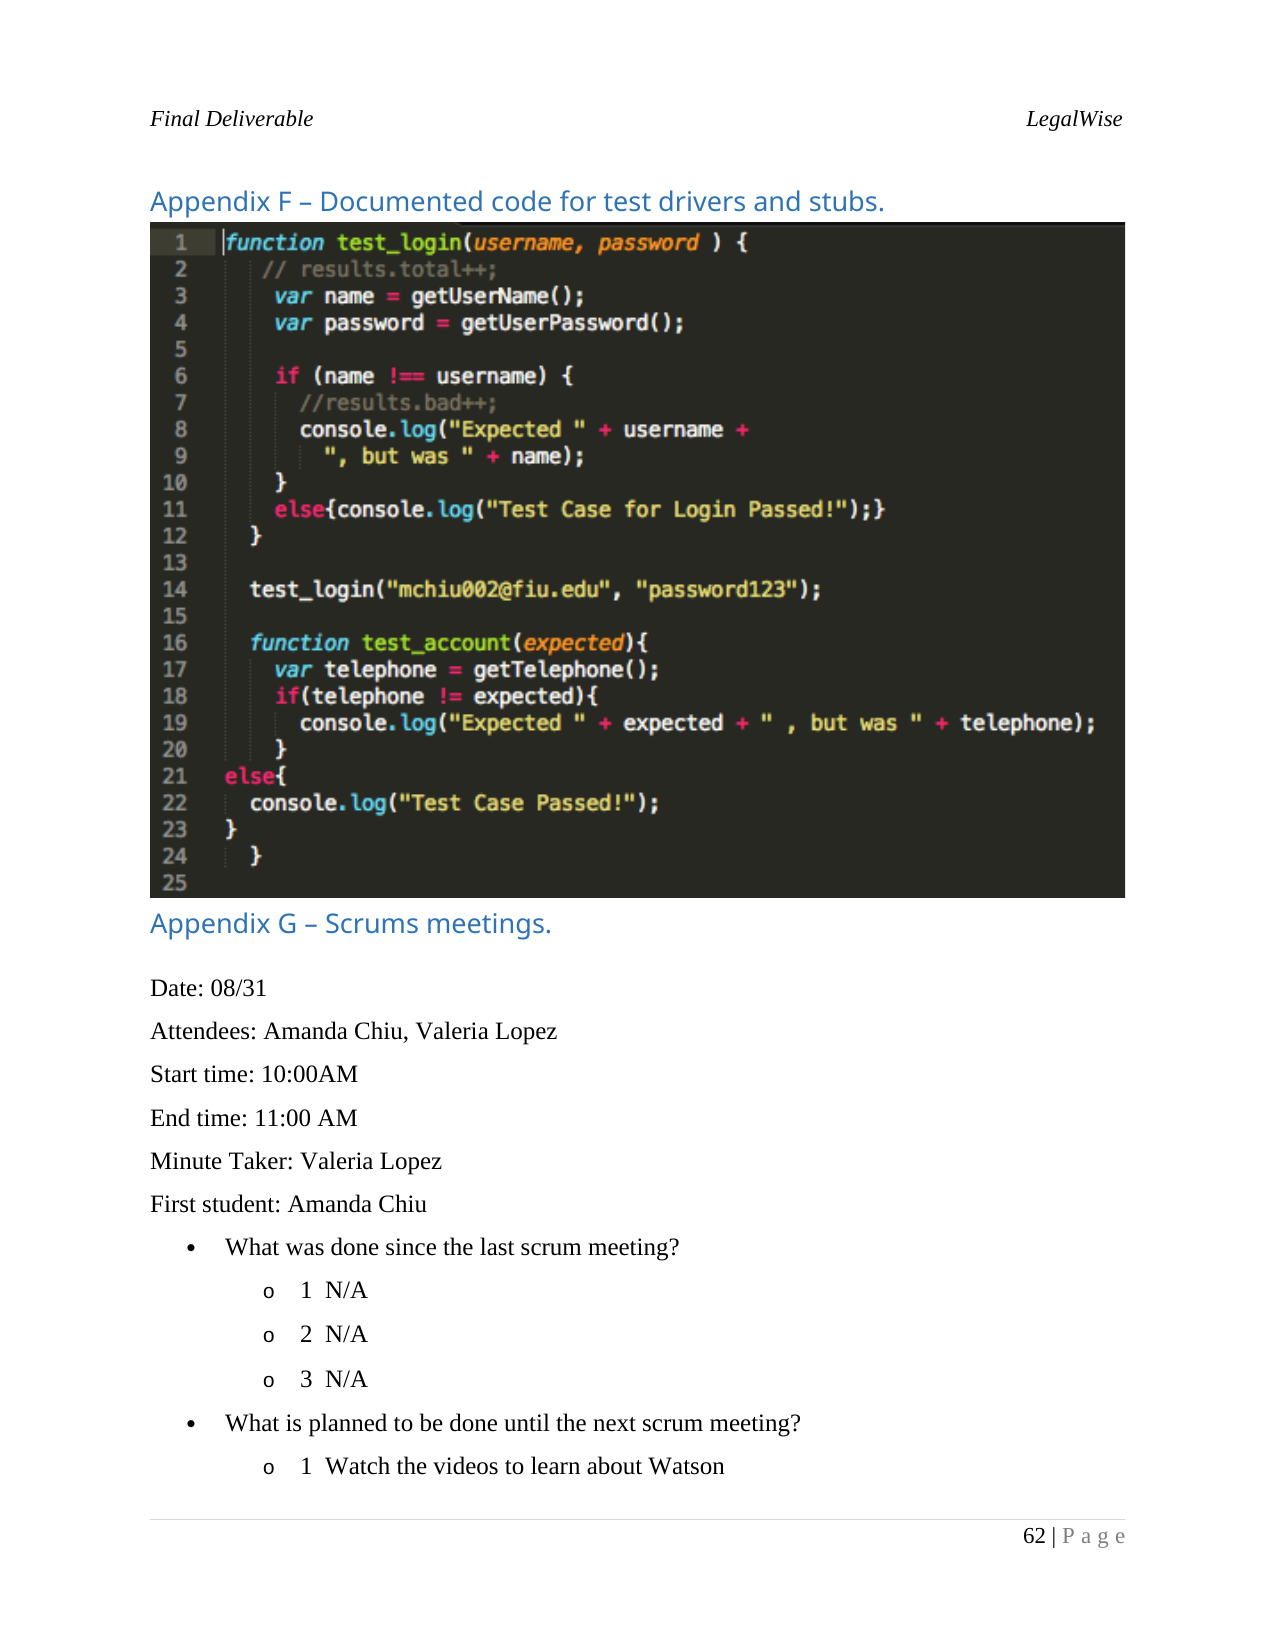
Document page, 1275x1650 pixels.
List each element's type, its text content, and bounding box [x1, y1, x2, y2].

list 1 N/A [262, 1275, 1125, 1305]
text Minute Taker: Valeria Lopez [150, 1146, 1125, 1174]
text End time: 11:00 AM [150, 1103, 1125, 1131]
list 3 N/A [262, 1364, 1125, 1393]
text Start time: 10:00AM [150, 1059, 1125, 1088]
list 2 N/A [262, 1319, 1125, 1349]
text Attendees: Amanda Chiu, Valeria Lopez [150, 1016, 1125, 1045]
text First student: Amanda Chiu [150, 1189, 1125, 1218]
subtitle Appendix F – Documented code for test drivers and stubs. [150, 183, 1125, 222]
list What was done since the last scrum meeting? [187, 1232, 1125, 1261]
list What is planned to be done until the next scrum meeting? [187, 1408, 1125, 1437]
text Date: 08/31 [150, 973, 1125, 1002]
list 1 Watch the videos to learn about Watson [262, 1451, 1125, 1481]
subtitle Appendix G – Scrums meetings. [150, 905, 1125, 942]
picture [150, 222, 1125, 898]
